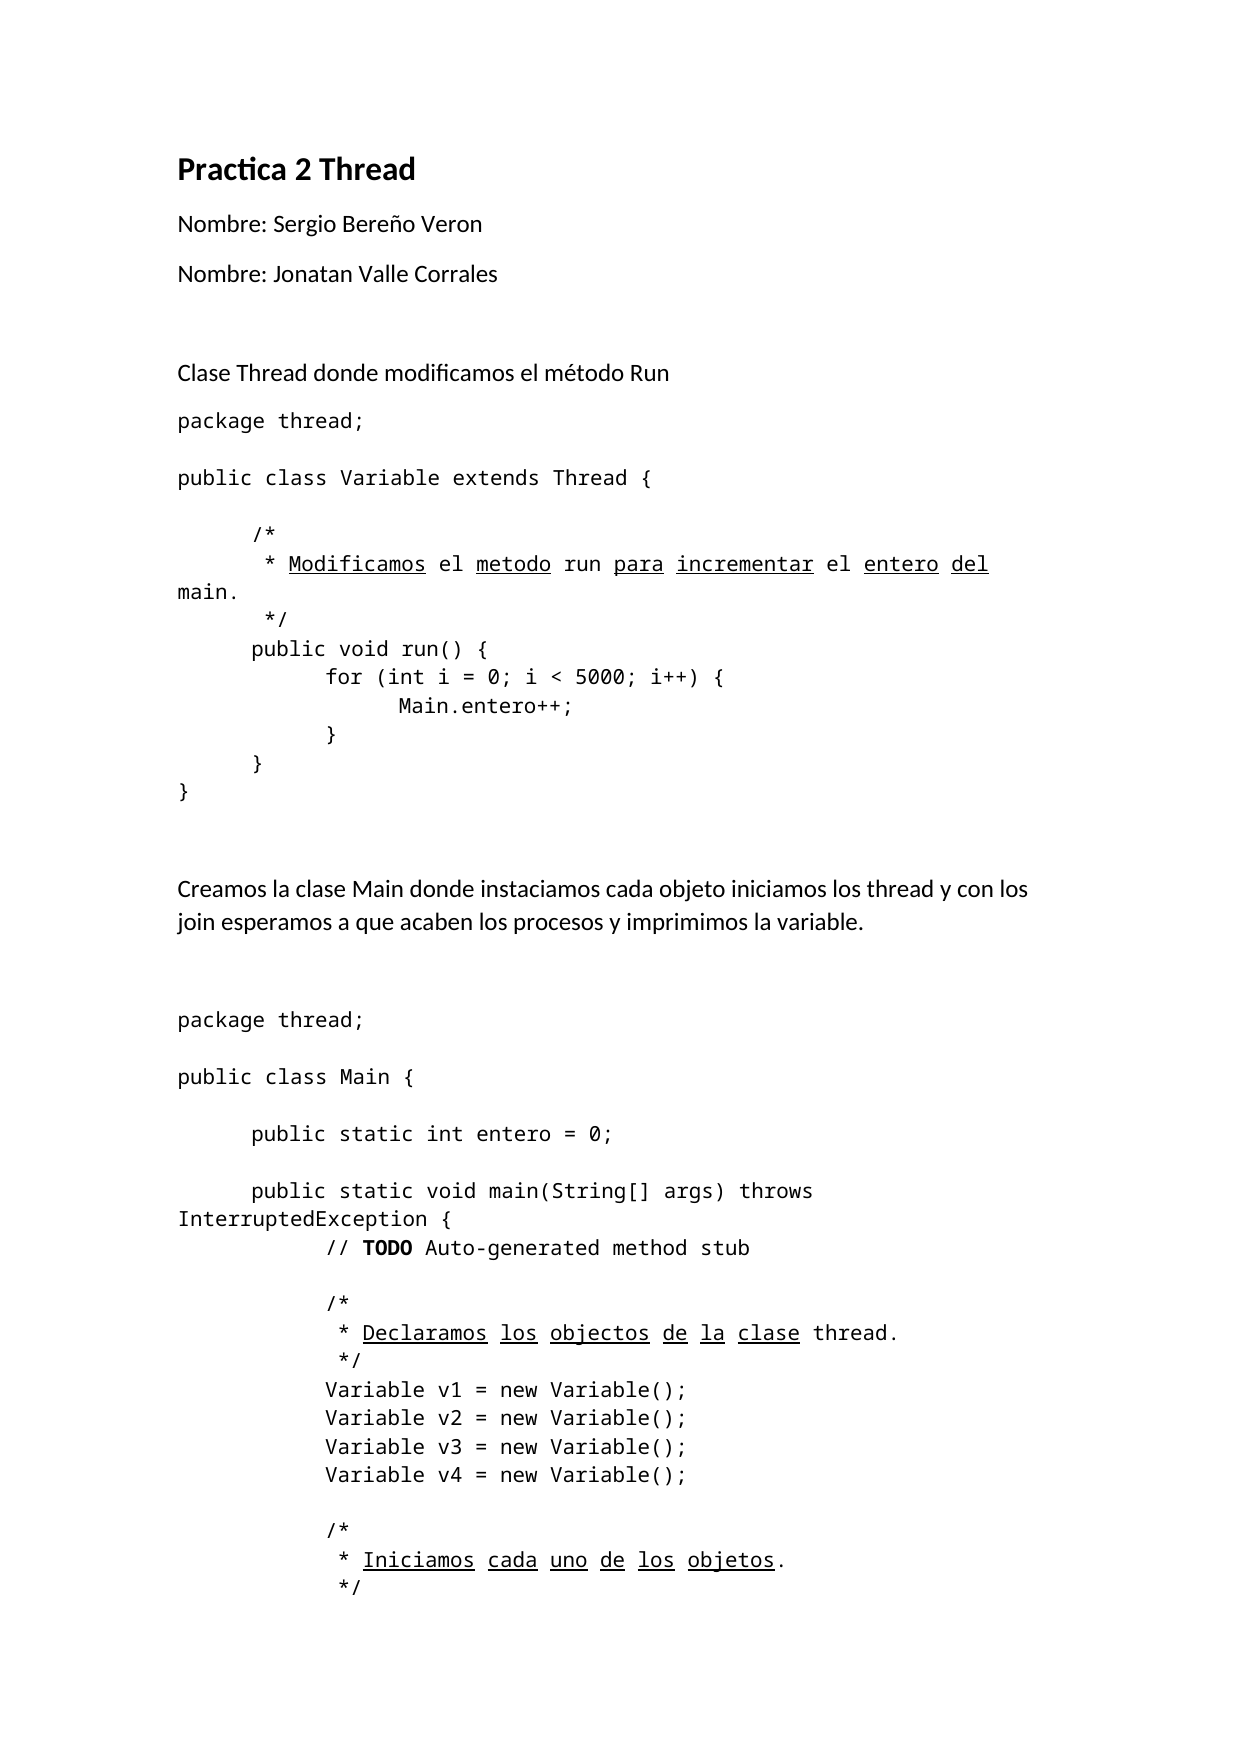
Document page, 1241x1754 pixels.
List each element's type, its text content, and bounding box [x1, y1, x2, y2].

text public class Variable extends Thread { [177, 463, 1063, 492]
text * Modificamos el metodo run para incrementar el entero del main. [177, 549, 1063, 606]
text package thread; [177, 407, 1063, 435]
text Nombre: Sergio Bereño Veron [177, 208, 1063, 239]
text public class Main { [177, 1062, 1063, 1091]
text /* [177, 1517, 1063, 1545]
text Practica 2 Thread [177, 148, 1063, 188]
text for (int i = 0; i < 5000; i++) { [177, 662, 1063, 691]
text */ [177, 1346, 1063, 1375]
text Clase Thread donde modificamos el método Run [177, 357, 1063, 387]
text */ [177, 1573, 1063, 1602]
text Variable v2 = new Variable(); [177, 1403, 1063, 1432]
text public static void main(String[] args) throws InterruptedException { [177, 1176, 1063, 1233]
text Variable v4 = new Variable(); [177, 1460, 1063, 1489]
text * Iniciamos cada uno de los objetos. [177, 1545, 1063, 1573]
text // TODO Auto-generated method stub [177, 1233, 1063, 1261]
text } [177, 776, 1063, 805]
text Creamos la clase Main donde instaciamos cada objeto iniciamos los thread y con los join esperamos a que acaben los procesos y imprimimos la variable. [177, 873, 1063, 937]
text /* [177, 520, 1063, 549]
text * Declaramos los objectos de la clase thread. [177, 1318, 1063, 1346]
text Variable v3 = new Variable(); [177, 1432, 1063, 1460]
text } [177, 719, 1063, 748]
text */ [177, 606, 1063, 634]
text /* [177, 1289, 1063, 1318]
text Variable v1 = new Variable(); [177, 1375, 1063, 1403]
text Main.entero++; [177, 691, 1063, 719]
text public static int entero = 0; [177, 1119, 1063, 1147]
text } [177, 748, 1063, 776]
text public void run() { [177, 634, 1063, 662]
text package thread; [177, 1005, 1063, 1034]
text Nombre: Jonatan Valle Corrales [177, 258, 1063, 288]
